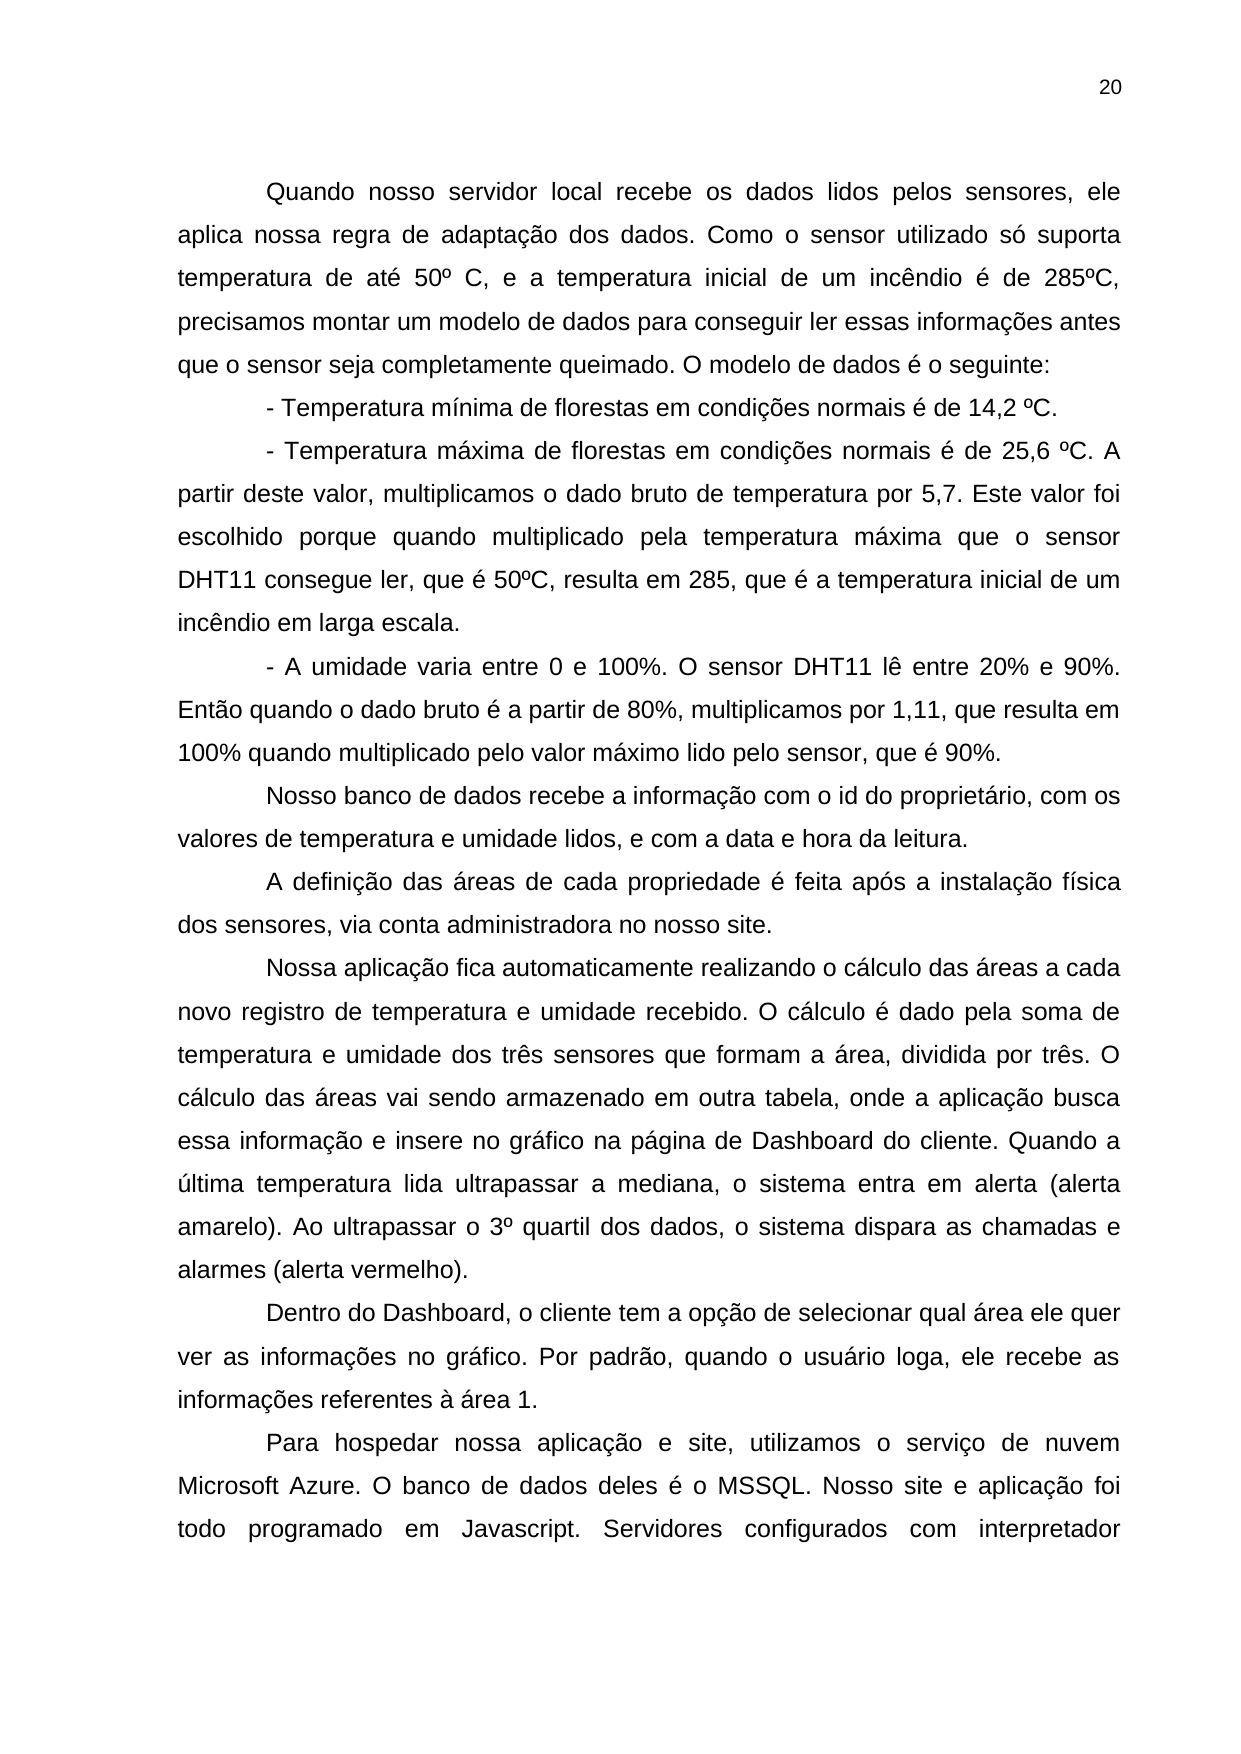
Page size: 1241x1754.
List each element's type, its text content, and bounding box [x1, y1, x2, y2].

text - Temperatura máxima de florestas em condições normais é de 25,6 ºC. A partir deste valor, multiplicamos o dado bruto de temperatura por 5,7. Este valor foi escolhido porque quando multiplicado pela temperatura máxima que o sensor DHT11 consegue ler, que é 50ºC, resulta em 285, que é a temperatura inicial de um incêndio em larga escala. [177, 436, 1122, 637]
text - A umidade varia entre 0 e 100%. O sensor DHT11 lê entre 20% e 90%. Então quando o dado bruto é a partir de 80%, multiplicamos por 1,11, que resulta em 100% quando multiplicado pelo valor máximo lido pelo sensor, que é 90%. [177, 652, 1122, 767]
text - Temperatura mínima de florestas em condições normais é de 14,2 ºC. [177, 393, 1122, 422]
text Nosso banco de dados recebe a informação com o id do proprietário, com os valores de temperatura e umidade lidos, e com a data e hora da leitura. [177, 781, 1122, 853]
text Quando nosso servidor local recebe os dados lidos pelos sensores, ele aplica nossa regra de adaptação dos dados. Como o sensor utilizado só suporta temperatura de até 50º C, e a temperatura inicial de um incêndio é de 285ºC, precisamos montar um modelo de dados para conseguir ler essas informações antes que o sensor seja completamente queimado. O modelo de dados é o seguinte: [177, 177, 1122, 378]
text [177, 1428, 1122, 1543]
text Nossa aplicação fica automaticamente realizando o cálculo das áreas a cada novo registro de temperatura e umidade recebido. O cálculo é dado pela soma de temperatura e umidade dos três sensores que formam a área, dividida por três. O cálculo das áreas vai sendo armazenado em outra tabela, onde a aplicação busca essa informação e insere no gráfico na página de Dashboard do cliente. Quando a última temperatura lida ultrapassar a mediana, o sistema entra em alerta (alerta amarelo). Ao ultrapassar o 3º quartil dos dados, o sistema dispara as chamadas e alarmes (alerta vermelho). [177, 953, 1122, 1284]
text Dentro do Dashboard, o cliente tem a opção de selecionar qual área ele quer ver as informações no gráfico. Por padrão, quando o usuário loga, ele recebe as informações referentes à área 1. [177, 1298, 1122, 1413]
text A definição das áreas de cada propriedade é feita após a instalação física dos sensores, via conta administradora no nosso site. [177, 867, 1122, 939]
